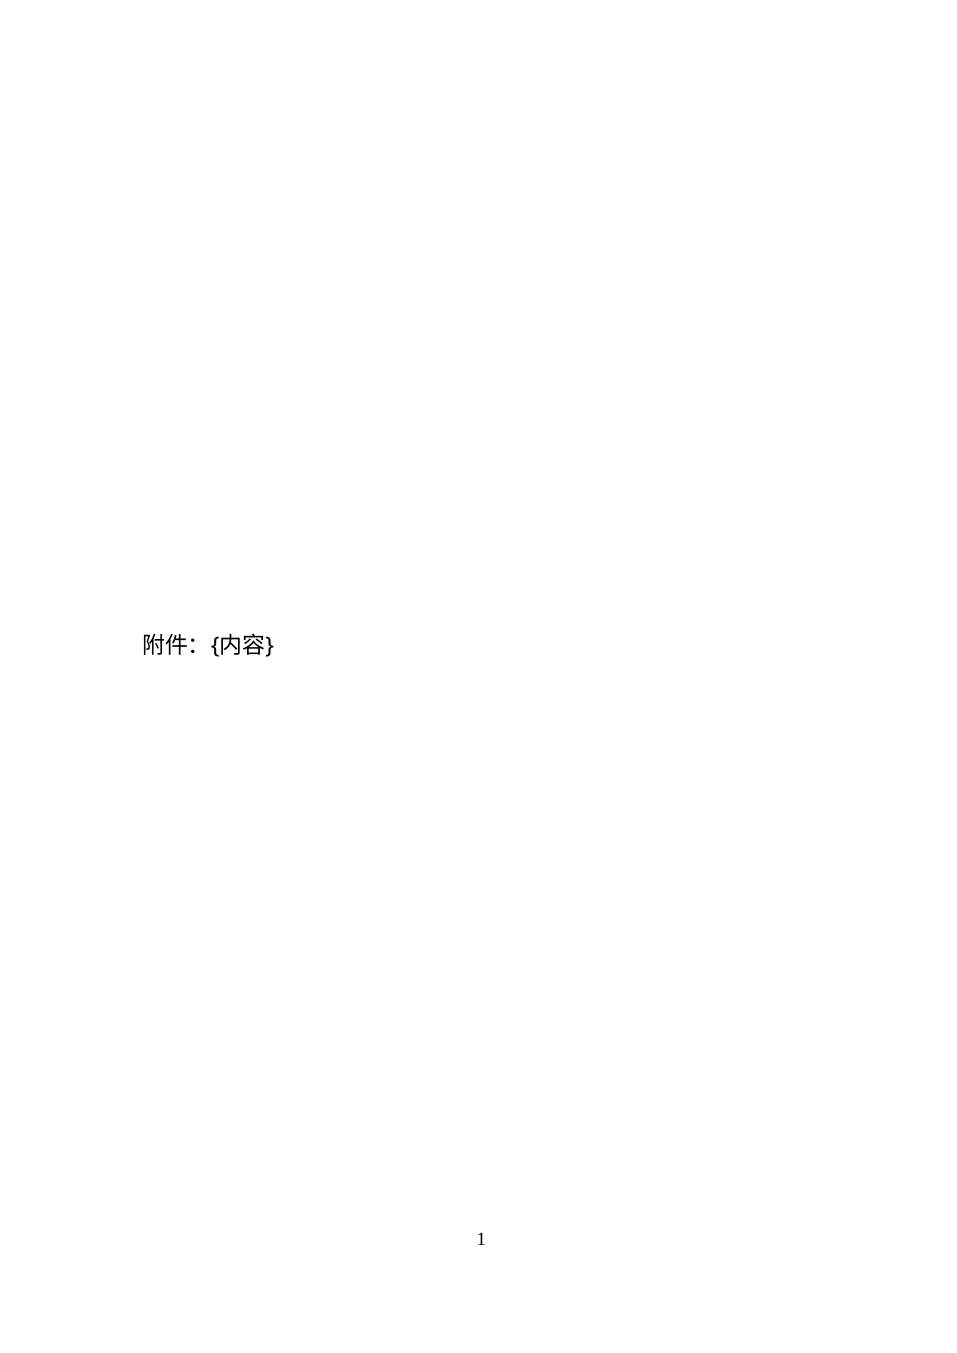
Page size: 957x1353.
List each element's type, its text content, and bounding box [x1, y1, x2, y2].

text 附件：{内容} [142, 619, 821, 662]
